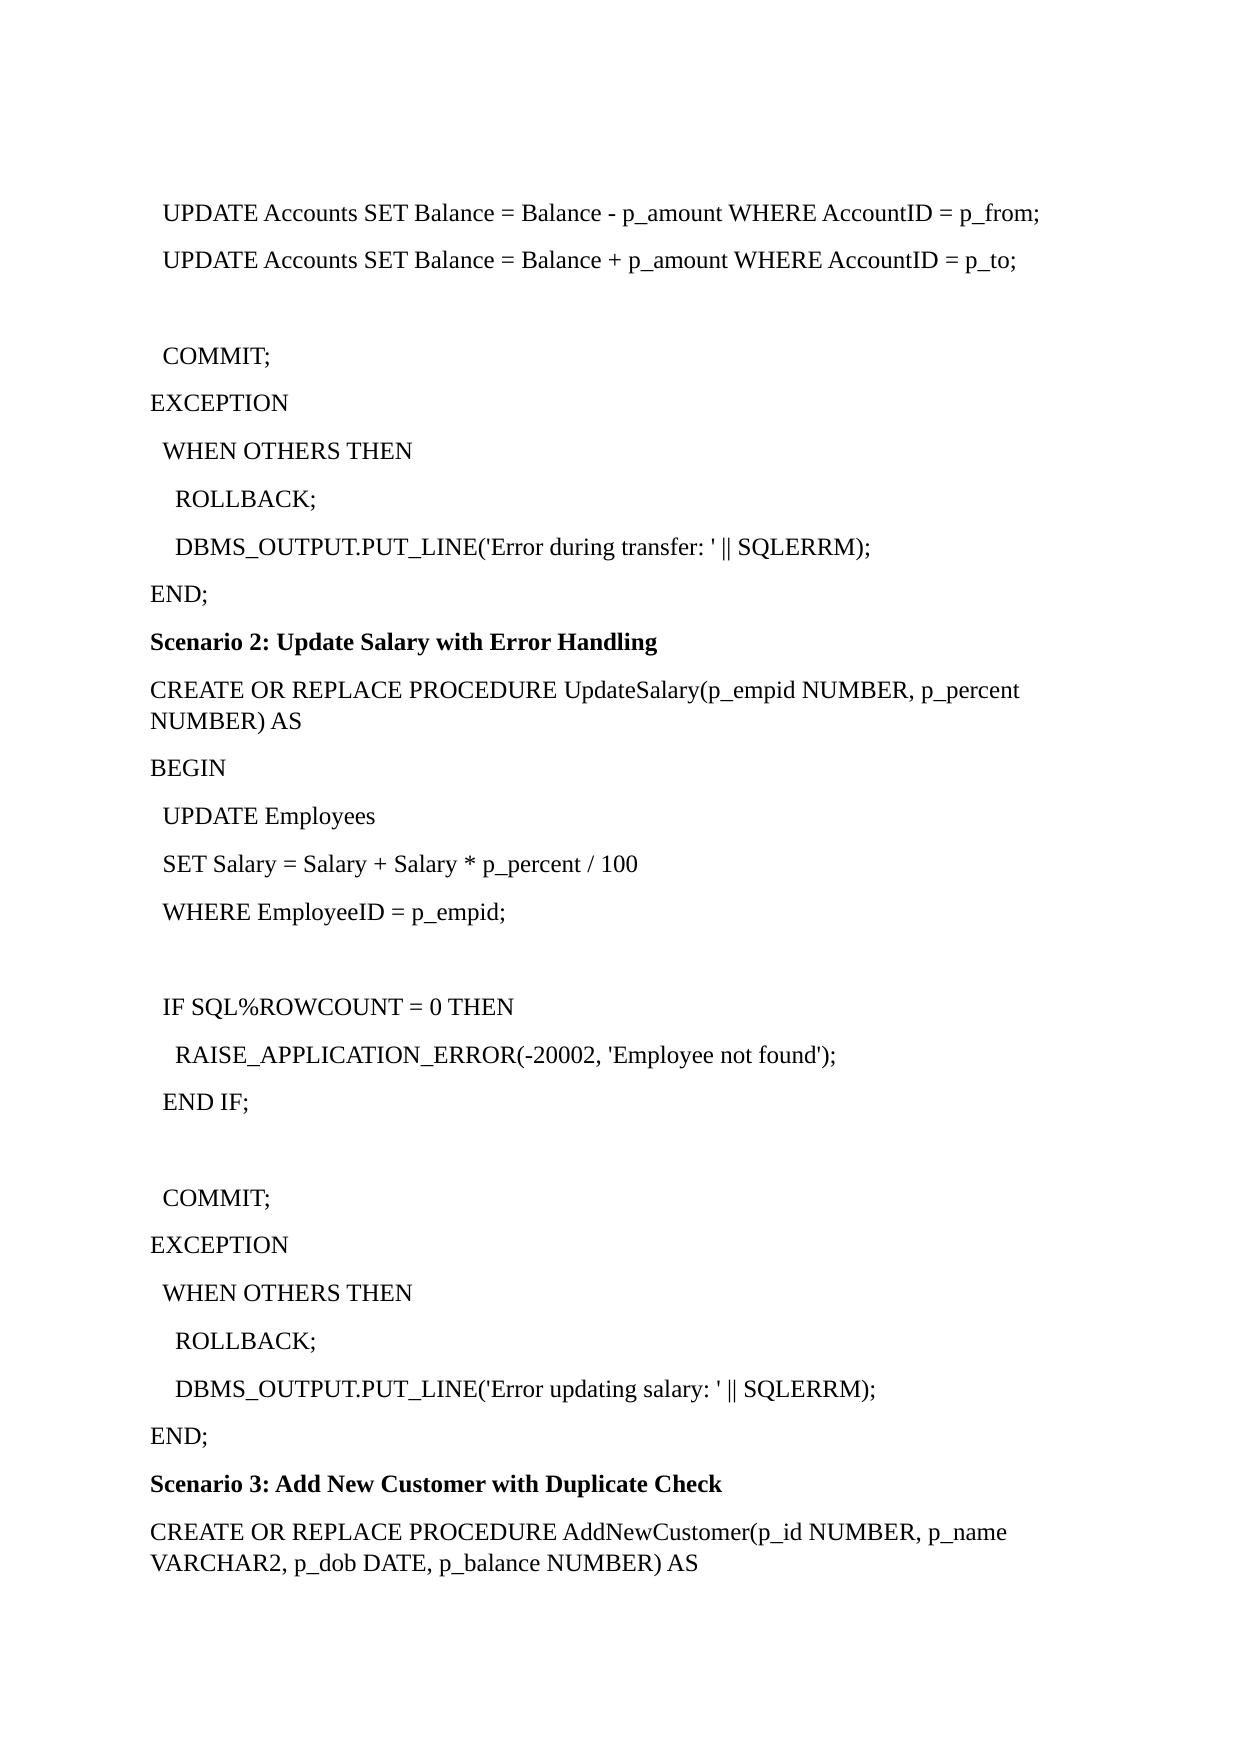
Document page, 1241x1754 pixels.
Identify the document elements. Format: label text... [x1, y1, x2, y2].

text END IF; [150, 1087, 1090, 1116]
text CREATE OR REPLACE PROCEDURE AddNewCustomer(p_id NUMBER, p_name VARCHAR2, p_dob DATE, p_balance NUMBER) AS [150, 1517, 1090, 1577]
text UPDATE Accounts SET Balance = Balance - p_amount WHERE AccountID = p_from; [150, 198, 1090, 226]
text EXCEPTION [150, 388, 1090, 417]
text END; [150, 1421, 1090, 1450]
text UPDATE Employees [150, 801, 1090, 830]
text ROLLBACK; [150, 1326, 1090, 1355]
text RAISE_APPLICATION_ERROR(-20002, 'Employee not found'); [150, 1040, 1090, 1068]
text WHEN OTHERS THEN [150, 436, 1090, 465]
text Scenario 3: Add New Customer with Duplicate Check [150, 1469, 1090, 1498]
text Scenario 2: Update Salary with Error Handling [150, 627, 1090, 656]
text COMMIT; [150, 341, 1090, 369]
text SET Salary = Salary + Salary * p_percent / 100 [150, 849, 1090, 878]
text END; [150, 579, 1090, 608]
text WHERE EmployeeID = p_empid; [150, 897, 1090, 925]
text WHEN OTHERS THEN [150, 1278, 1090, 1307]
text EXCEPTION [150, 1231, 1090, 1259]
text DBMS_OUTPUT.PUT_LINE('Error during transfer: ' || SQLERRM); [150, 532, 1090, 560]
text ROLLBACK; [150, 484, 1090, 513]
text IF SQL%ROWCOUNT = 0 THEN [150, 992, 1090, 1021]
text UPDATE Accounts SET Balance = Balance + p_amount WHERE AccountID = p_to; [150, 245, 1090, 274]
text DBMS_OUTPUT.PUT_LINE('Error updating salary: ' || SQLERRM); [150, 1374, 1090, 1402]
text COMMIT; [150, 1183, 1090, 1212]
text CREATE OR REPLACE PROCEDURE UpdateSalary(p_empid NUMBER, p_percent NUMBER) AS [150, 675, 1090, 734]
text BEGIN [150, 753, 1090, 782]
